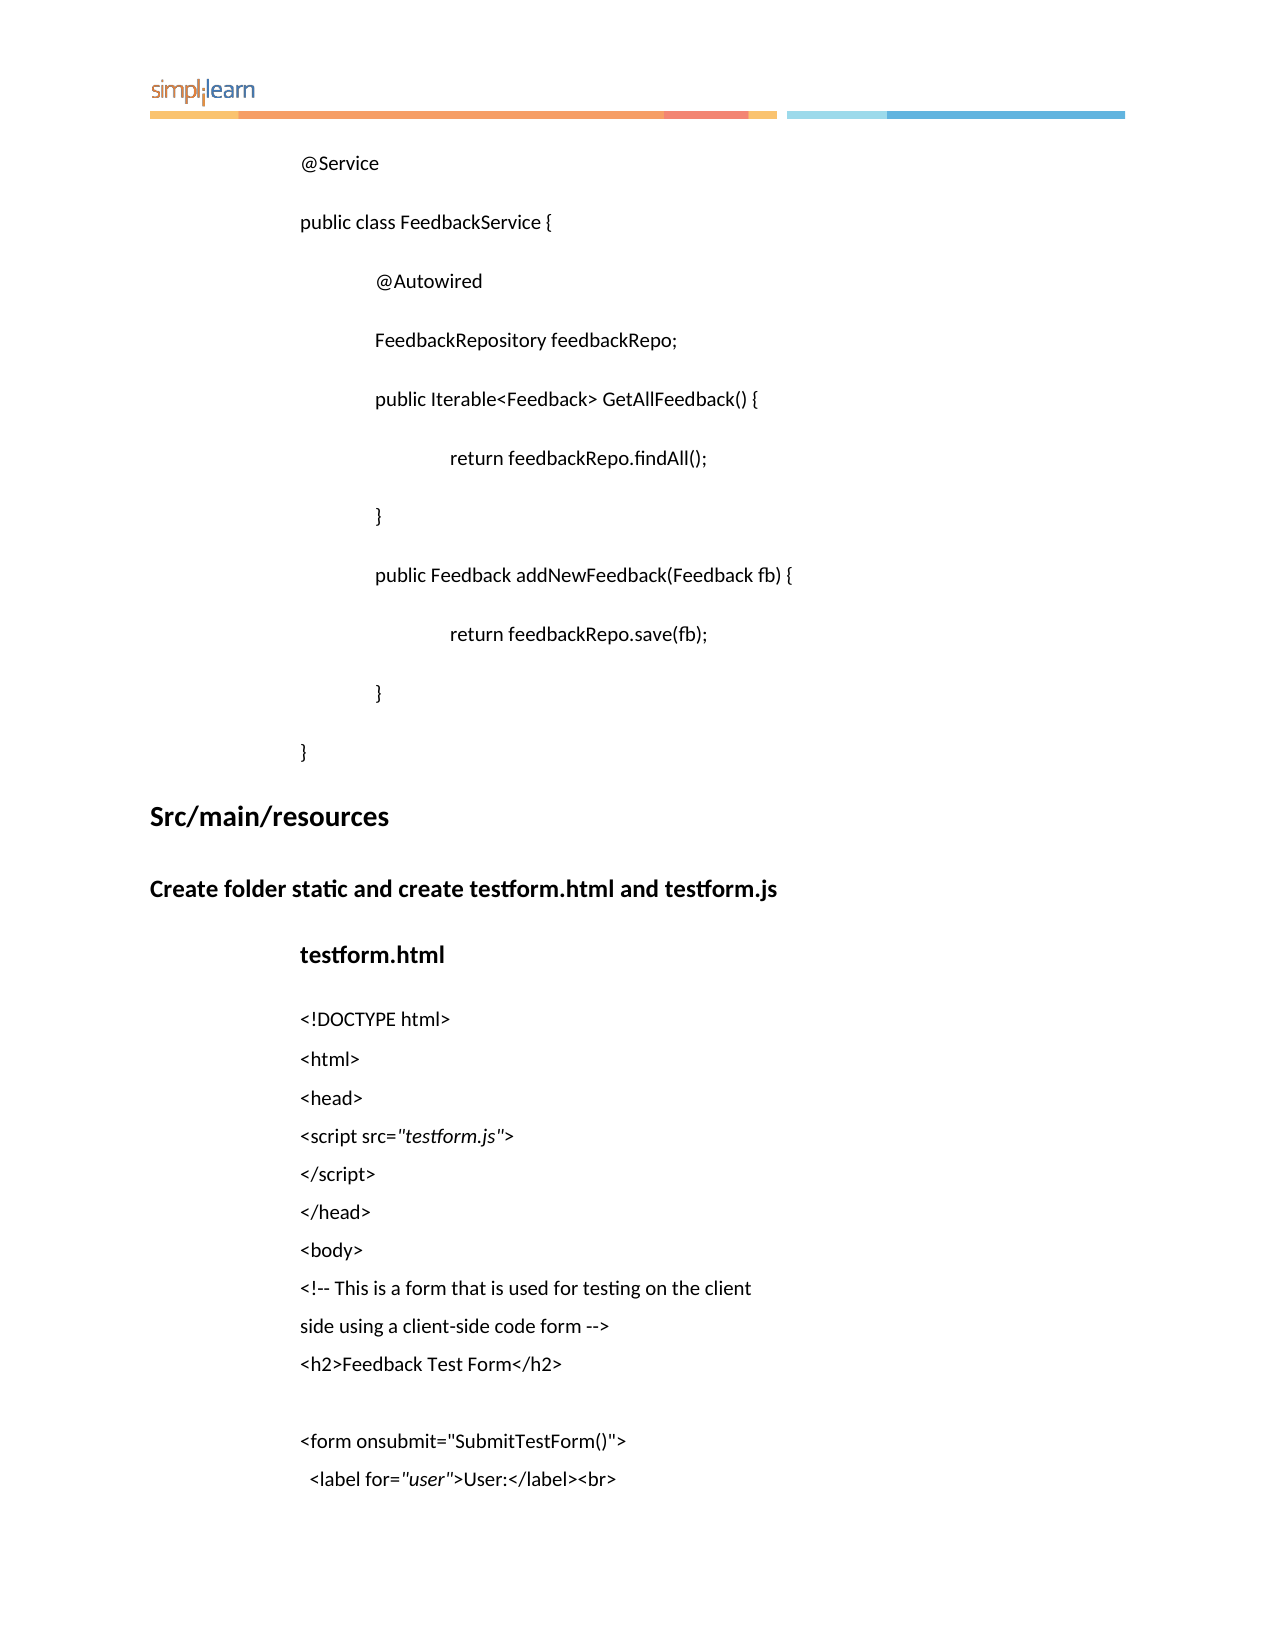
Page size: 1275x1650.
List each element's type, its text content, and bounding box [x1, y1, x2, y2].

text <!DOCTYPE html> [150, 1006, 1125, 1031]
text <label for="user">User:</label><br> [300, 1466, 1125, 1491]
text } [300, 504, 1125, 529]
text } [300, 739, 1125, 765]
picture [150, 75, 1125, 119]
text <body> [300, 1237, 1125, 1263]
text testform.html [225, 939, 1125, 970]
text </head> [300, 1199, 1125, 1224]
text public Iterable<Feedback> GetAllFeedback() { [300, 386, 1125, 411]
text public class FeedbackService { [300, 209, 1125, 234]
text } [300, 681, 1125, 706]
text <head> [300, 1085, 1125, 1110]
text Create folder static and create testform.html and testform.js [150, 873, 1125, 903]
text @Service [300, 150, 1125, 175]
text Src/main/resources [150, 798, 1125, 834]
text <form onsubmit="SubmitTestForm()"> [300, 1428, 1125, 1453]
text side using a client-side code form --> [300, 1313, 1125, 1339]
text </script> [300, 1161, 1125, 1186]
text FeedbackRepository feedbackRepo; [300, 327, 1125, 352]
text @Autowired [300, 268, 1125, 293]
text public Feedback addNewFeedback(Feedback fb) { [300, 563, 1125, 588]
text return feedbackRepo.save(fb); [300, 622, 1125, 647]
text <script src="testform.js"> [300, 1123, 1125, 1148]
text <h2>Feedback Test Form</h2> [300, 1352, 1125, 1377]
text <html> [300, 1047, 1125, 1072]
text return feedbackRepo.findAll(); [300, 445, 1125, 470]
text <!-- This is a form that is used for testing on the client [300, 1275, 1125, 1301]
